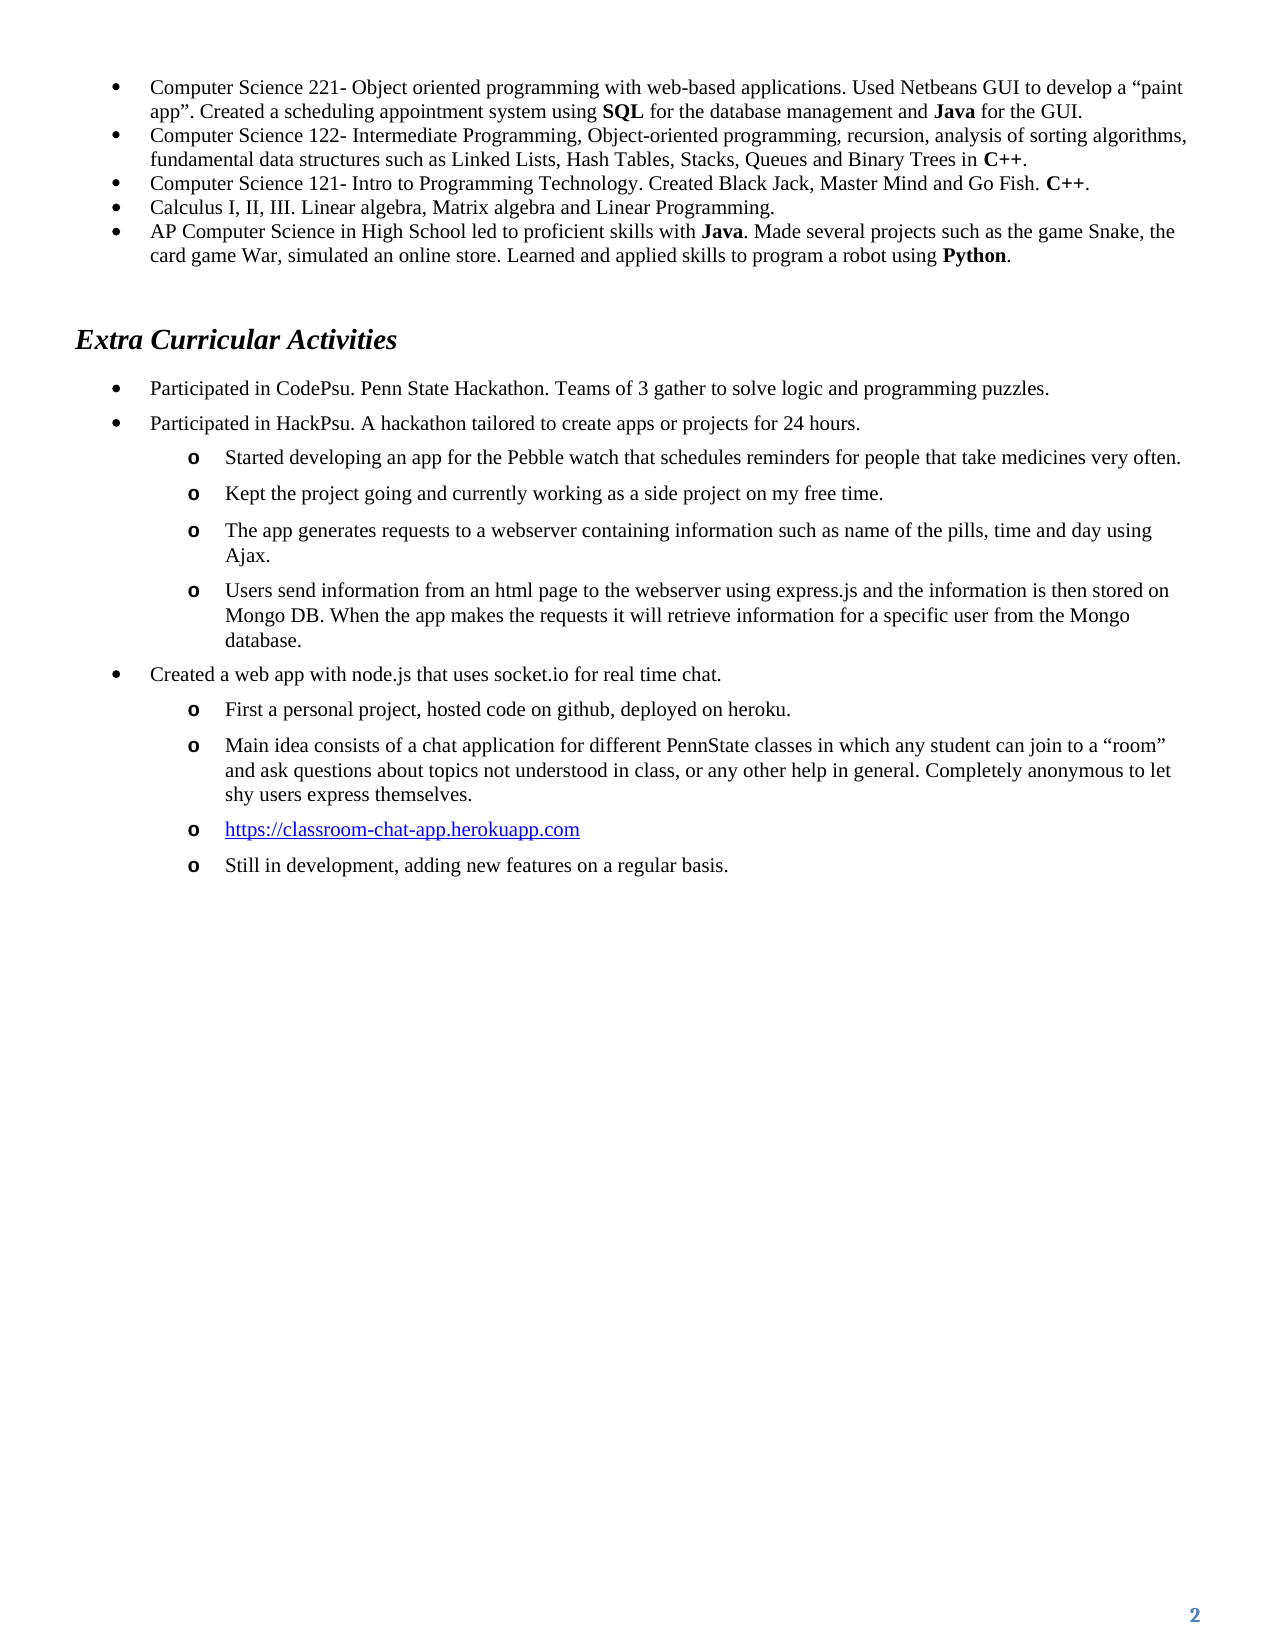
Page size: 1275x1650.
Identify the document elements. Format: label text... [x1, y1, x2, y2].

list AP Computer Science in High School led to proficient skills with Java. Made several projects such as the game Snake, the card game War, simulated an online store. Learned and applied skills to program a robot using Python. [112, 219, 1200, 267]
list Started developing an app for the Pebble watch that schedules reminders for people that take medicines very often. [187, 445, 1200, 471]
text Extra Curricular Activities [75, 322, 1200, 355]
list Calculus I, II, III. Linear algebra, Matrix algebra and Linear Programming. [112, 195, 1200, 219]
list Users send information from an html page to the webserver using express.js and the information is then stored on Mongo DB. When the app makes the requests it will retrieve information for a specific user from the Mongo database. [187, 578, 1200, 652]
list First a personal project, hosted code on github, deployed on heroku. [187, 696, 1200, 722]
list Participated in CodePsu. Penn State Hackathon. Teams of 3 gather to solve logic and programming puzzles. [112, 376, 1200, 400]
list Participated in HackPsu. A hackathon tailored to create apps or projects for 24 hours. [112, 411, 1200, 435]
list Main idea consists of a chat application for different PennState classes in which any student can join to a “room” and ask questions about topics not understood in class, or any other help in general. Completely anonymous to let shy users express themselves. [187, 733, 1200, 806]
list The app generates requests to a webserver containing information such as name of the pills, time and day using Ajax. [187, 517, 1200, 567]
list Still in development, adding new features on a regular basis. [187, 853, 1200, 879]
list Computer Science 221- Object oriented programming with web-based applications. Used Netbeans GUI to develop a “paint app”. Created a scheduling appointment system using SQL for the database management and Java for the GUI. [112, 75, 1200, 123]
list Created a web app with node.js that uses socket.io for real time chat. [112, 662, 1200, 686]
list https://classroom-chat-app.herokuapp.com [187, 817, 1200, 843]
list Computer Science 121- Intro to Programming Technology. Created Black Jack, Master Mind and Go Fish. C++. [112, 171, 1200, 195]
list Kept the project going and currently working as a side project on my free time. [187, 481, 1200, 507]
list Computer Science 122- Intermediate Programming, Object-oriented programming, recursion, analysis of sorting algorithms, fundamental data structures such as Linked Lists, Hash Tables, Stacks, Queues and Binary Trees in C++. [112, 123, 1200, 171]
